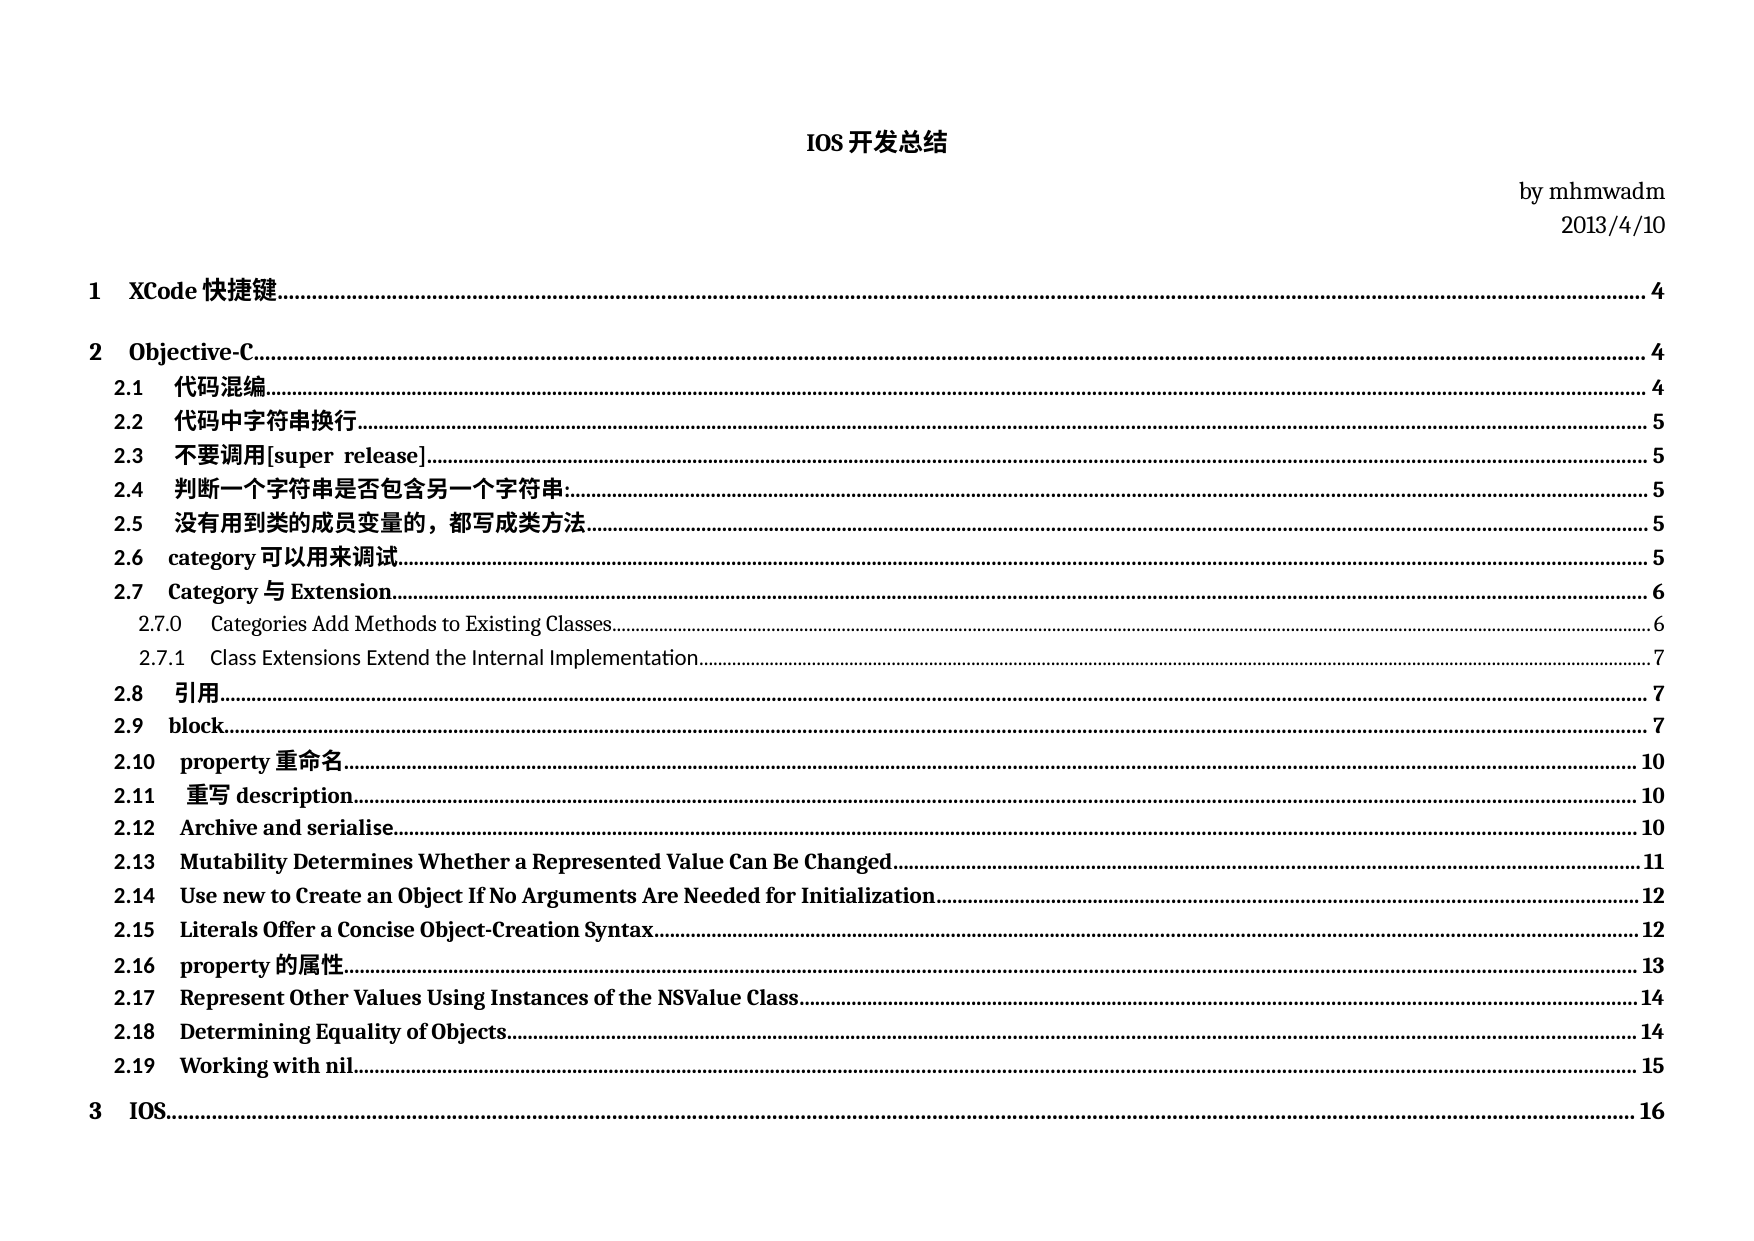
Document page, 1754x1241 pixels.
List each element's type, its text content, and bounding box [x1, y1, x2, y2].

text 3 IOS 16 [89, 1094, 1665, 1128]
text 2.7 Category与Extension 6 [114, 573, 1665, 607]
text 2.10 property重命名 10 [114, 742, 1665, 776]
text 2.3 不要调用[super release] 5 [114, 437, 1665, 471]
text 2.1 代码混编 4 [114, 369, 1665, 403]
text 2.4 判断一个字符串是否包含另一个字符串: 5 [114, 471, 1665, 505]
text 2.11 重写description 10 [114, 776, 1665, 810]
text 2.9 block 7 [114, 708, 1665, 742]
text 2.13 Mutability Determines Whether a Represented Value Can Be Changed 11 [114, 844, 1665, 878]
text 2.2 代码中字符串换行 5 [114, 403, 1665, 437]
text 1 XCode快捷键 4 [89, 254, 1665, 322]
text by mhmwadm [89, 174, 1665, 208]
text 2.19 Working with nil 15 [114, 1048, 1665, 1082]
text 2.14 Use new to Create an Object If No Arguments Are Needed for Initialization 12 [114, 878, 1665, 912]
text 2.5 没有用到类的成员变量的，都写成类方法 5 [114, 505, 1665, 539]
text 2 Objective-C 4 [89, 335, 1665, 369]
text 2.18 Determining Equality of Objects 14 [114, 1014, 1665, 1048]
text 2.6 category可以用来调试 5 [114, 539, 1665, 573]
text 2.12 Archive and serialise 10 [114, 810, 1665, 844]
text 2.15 Literals Offer a Concise Object-Creation Syntax 12 [114, 912, 1665, 946]
text IOS开发总结 [89, 106, 1665, 174]
text 2013/4/10 [89, 208, 1665, 242]
text 2.16 property的属性 13 [114, 946, 1665, 980]
text 2.17 Represent Other Values Using Instances of the NSValue Class 14 [114, 980, 1665, 1014]
text 2.7.0 Categories Add Methods to Existing Classes 6 [139, 607, 1665, 641]
text 2.7.1 Class Extensions Extend the Internal Implementation 7 [139, 641, 1665, 674]
text 2.8 引用 7 [114, 674, 1665, 708]
